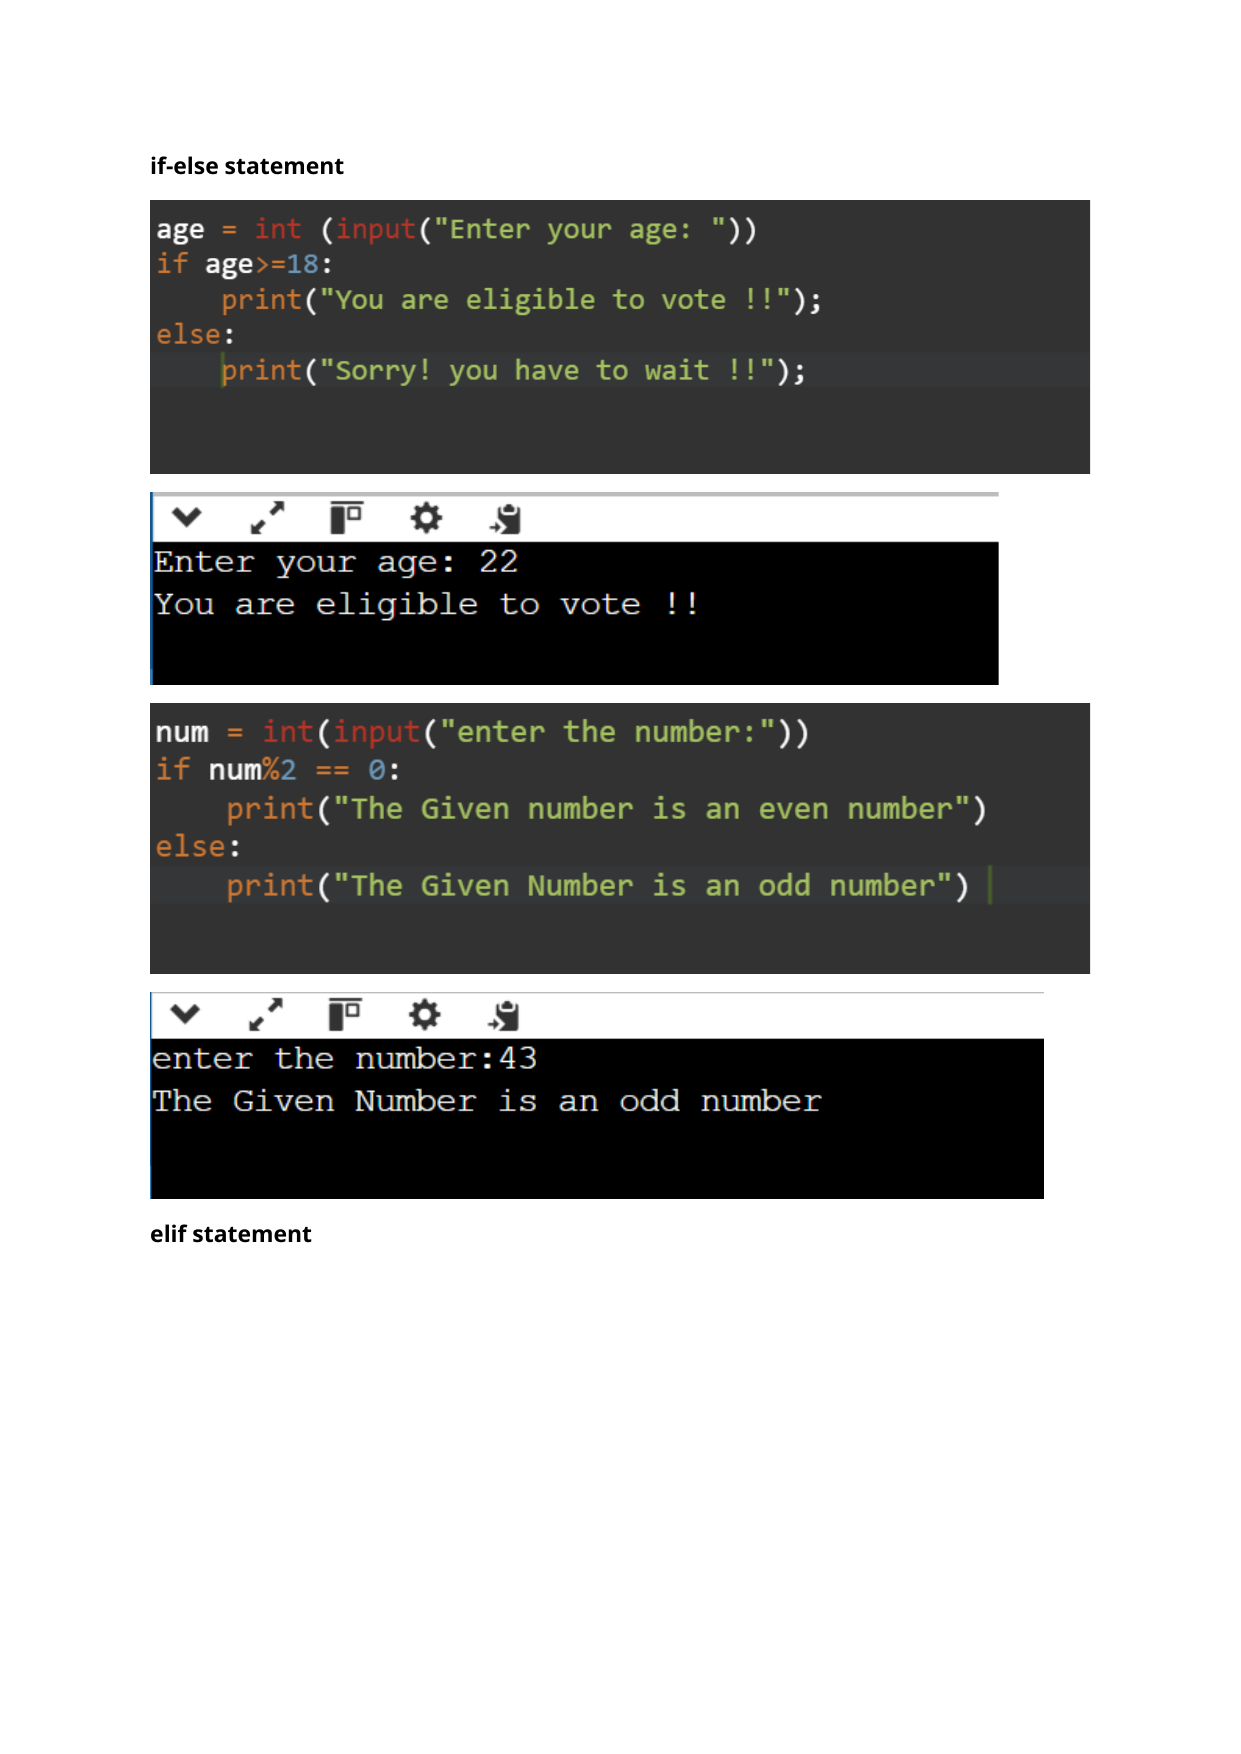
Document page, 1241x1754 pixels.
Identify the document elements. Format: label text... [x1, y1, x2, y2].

picture [150, 492, 999, 685]
picture [150, 200, 1091, 474]
text elif statement [150, 1218, 1090, 1249]
picture [150, 703, 1091, 974]
text if-else statement [150, 150, 1090, 181]
picture [150, 992, 1044, 1199]
